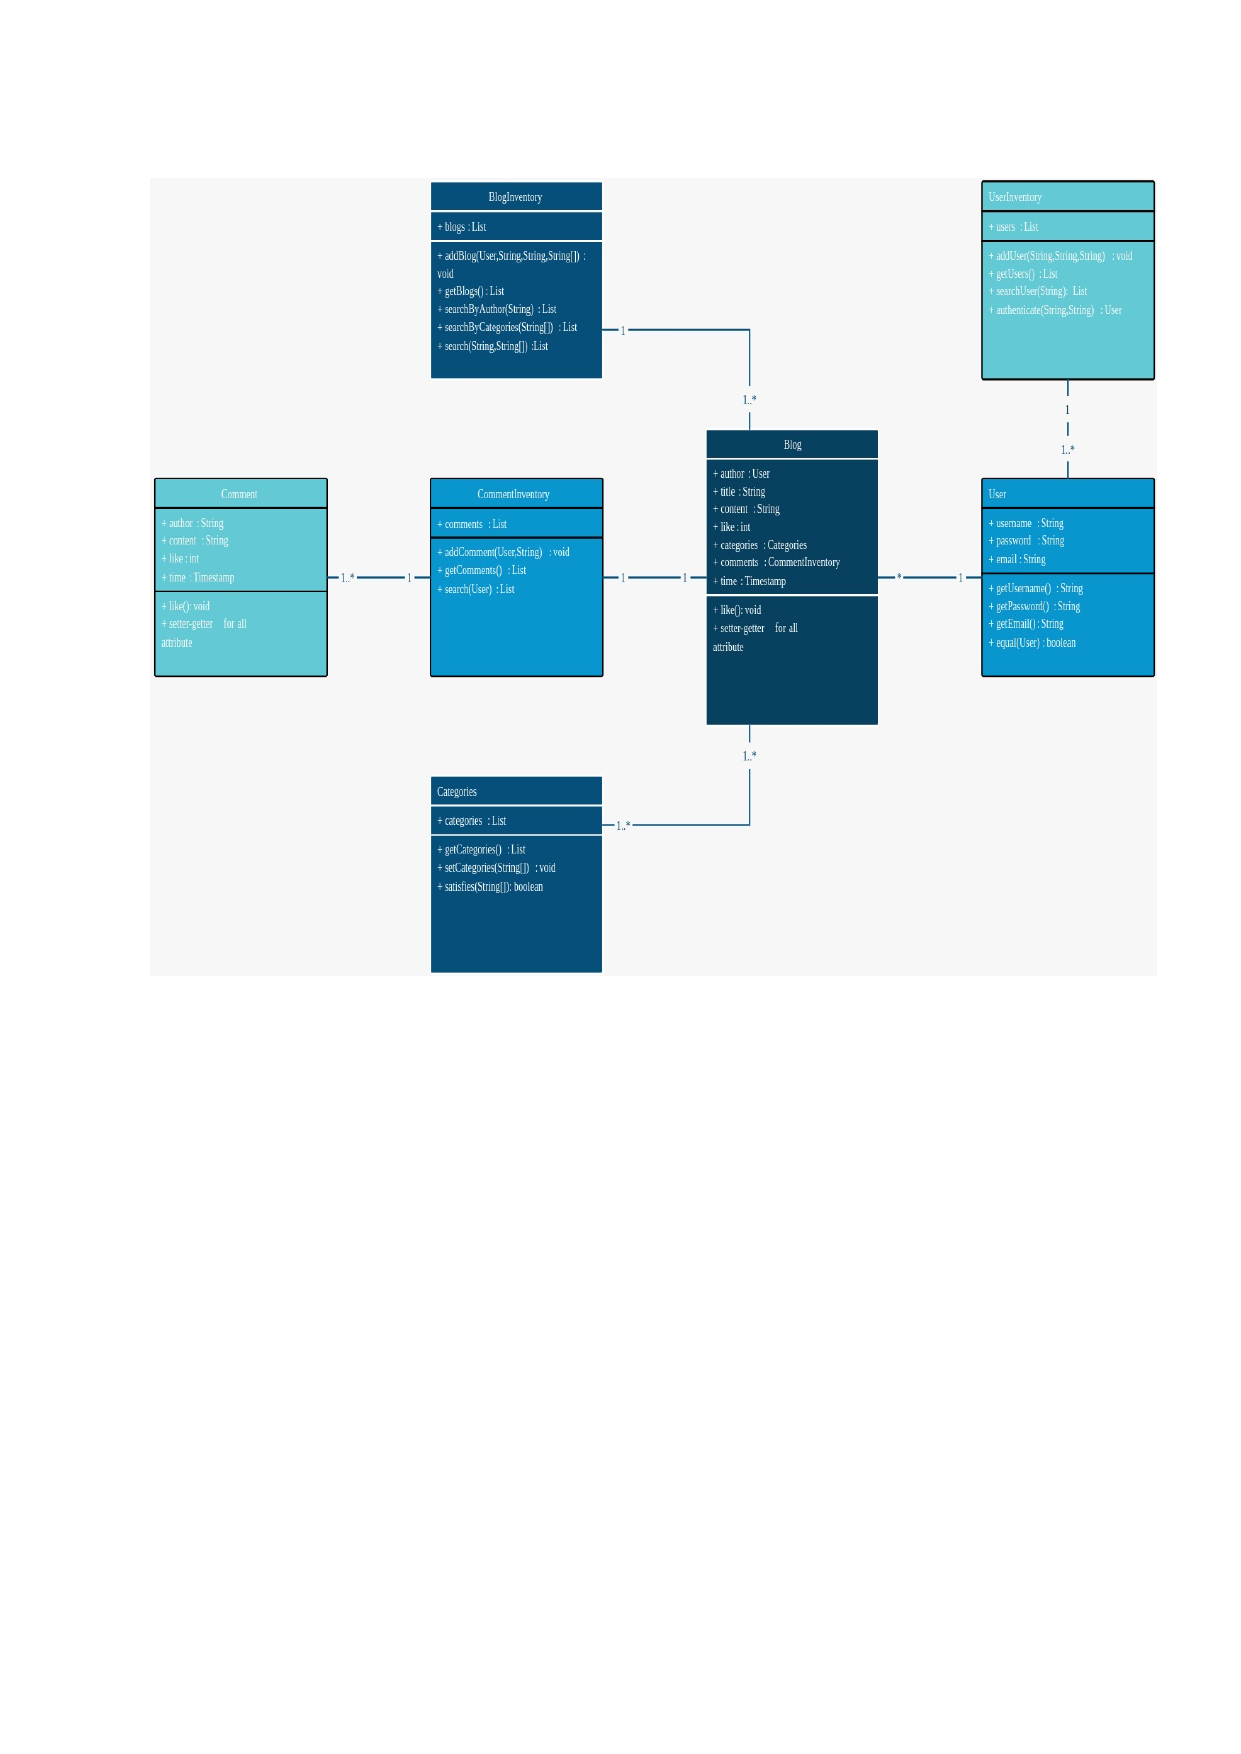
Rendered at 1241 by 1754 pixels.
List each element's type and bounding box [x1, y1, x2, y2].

picture [150, 178, 1157, 976]
